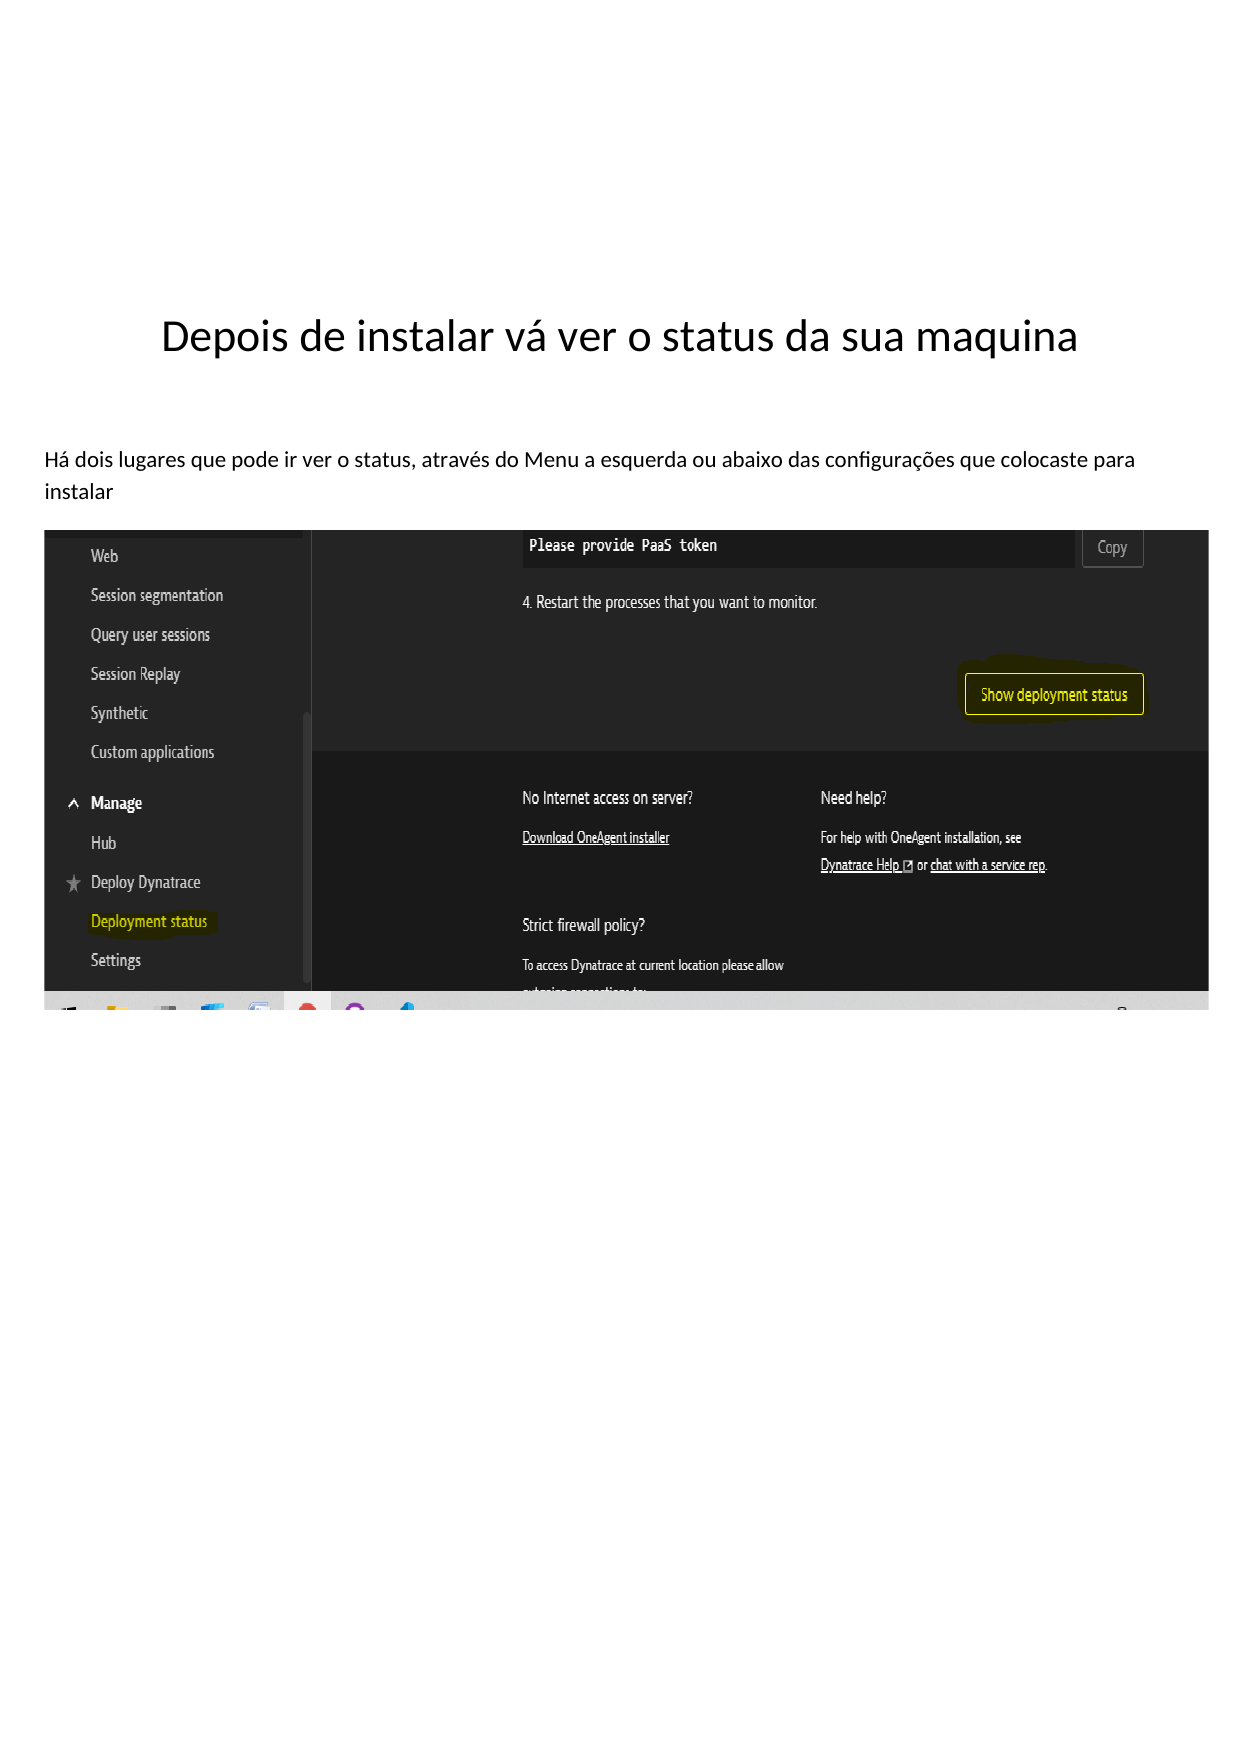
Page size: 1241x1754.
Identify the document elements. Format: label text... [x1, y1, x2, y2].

text Depois de instalar vá ver o status da sua maquina [44, 307, 1196, 363]
picture [44, 530, 1209, 1010]
text Há dois lugares que pode ir ver o status, através do Menu a esquerda ou abaixo das configurações que colocaste para instalar [44, 445, 1196, 505]
